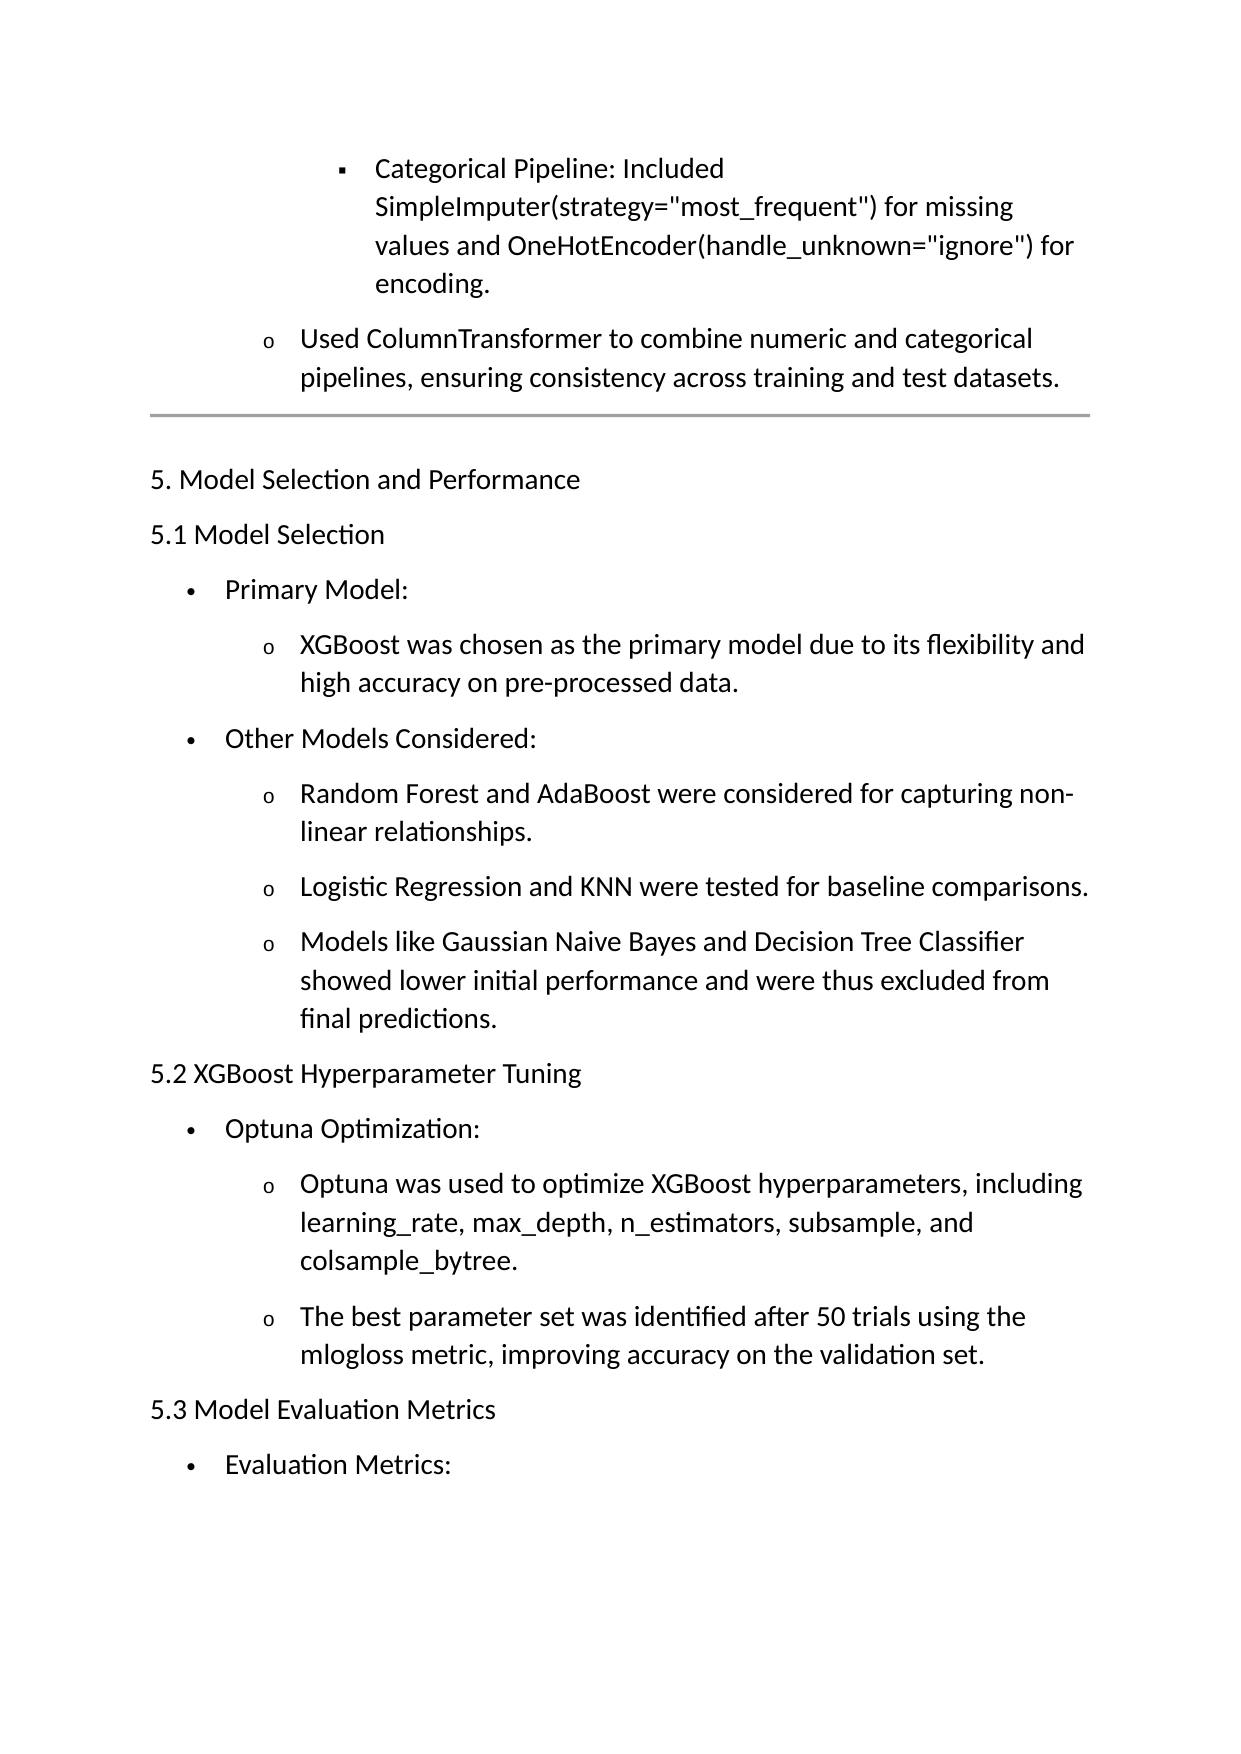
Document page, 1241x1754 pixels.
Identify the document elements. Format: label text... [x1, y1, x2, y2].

list Optuna was used to optimize XGBoost hyperparameters, including learning_rate, max_depth, n_estimators, subsample, and colsample_bytree. [262, 1166, 1090, 1278]
list Random Forest and AdaBoost were considered for capturing non-linear relationships. [262, 775, 1090, 849]
list The best parameter set was identified after 50 trials using the mlogloss metric, improving accuracy on the validation set. [262, 1298, 1090, 1372]
list Categorical Pipeline: Included SimpleImputer(strategy="most_frequent") for missing values and OneHotEncoder(handle_unknown="ignore") for encoding. [337, 150, 1090, 301]
text 5. Model Selection and Performance [150, 461, 1090, 496]
list Models like Gaussian Naive Bayes and Decision Tree Classifier showed lower initial performance and were thus excluded from final predictions. [262, 923, 1090, 1036]
list Evaluation Metrics: [187, 1446, 1090, 1482]
list XGBoost was chosen as the primary model due to its flexibility and high accuracy on pre-processed data. [262, 626, 1090, 700]
list Logistic Regression and KNN were tested for baseline comparisons. [262, 868, 1090, 904]
list Used ColumnTransformer to combine numeric and categorical pipelines, ensuring consistency across training and test datasets. [262, 320, 1090, 394]
list Other Models Considered: [187, 720, 1090, 755]
list Optuna Optimization: [187, 1111, 1090, 1146]
text 5.2 XGBoost Hyperparameter Tuning [150, 1055, 1090, 1091]
text 5.3 Model Evaluation Metrics [150, 1391, 1090, 1427]
list Primary Model: [187, 571, 1090, 607]
text 5.1 Model Selection [150, 516, 1090, 552]
